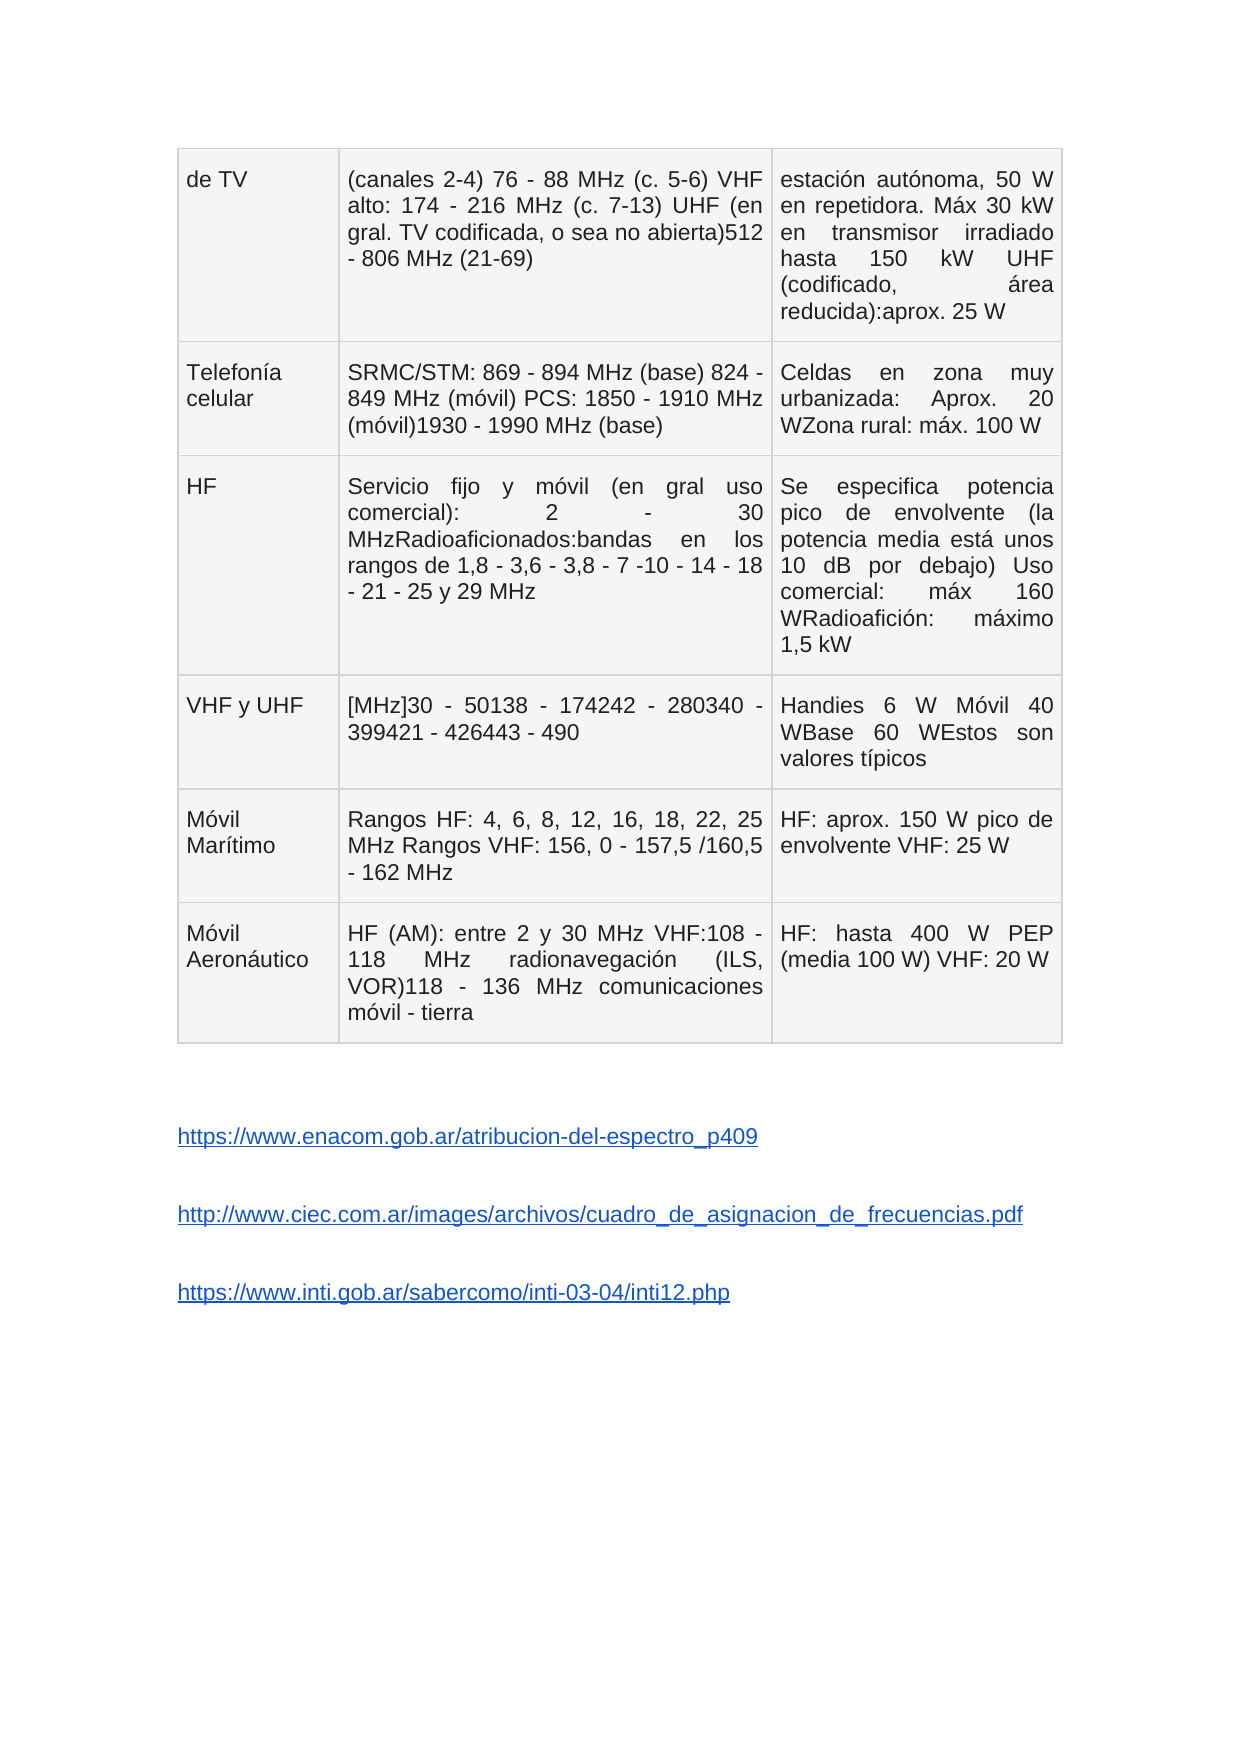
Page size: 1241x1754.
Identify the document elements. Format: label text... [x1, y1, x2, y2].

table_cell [340, 149, 771, 341]
table_cell HF (AM): entre 2 y 30 MHz VHF:108 - 118 MHz radionavegación (ILS, VOR)118 - 136 MHz comunicaciones móvil - tierra [340, 903, 771, 1042]
table_cell Telefonía celular [179, 342, 338, 454]
table_cell Rangos HF: 4, 6, 8, 12, 16, 18, 22, 25 MHz Rangos VHF: 156, 0 - 157,5 /160,5 - 162 MHz [340, 790, 771, 902]
table_cell Se especifica potencia pico de envolvente (la potencia media está unos 10 dB por debajo) Uso comercial: máx 160 WRadioafición: máximo 1,5 kW [773, 456, 1061, 674]
text https://www.inti.gob.ar/sabercomo/inti-03-04/inti12.php [177, 1278, 1063, 1305]
table_cell Radiodifusión de TV [179, 149, 338, 341]
table_cell HF: aprox. 150 W pico de envolvente VHF: 25 W [773, 790, 1061, 902]
table_cell VHF y UHF [179, 676, 338, 788]
table_cell [MHz]30 - 50138 - 174242 - 280340 - 399421 - 426443 - 490 [340, 676, 771, 788]
table_cell Celdas en zona muy urbanizada: Aprox. 20 WZona rural: máx. 100 W [773, 342, 1061, 454]
table_cell Handies 6 W Móvil 40 WBase 60 WEstos son valores típicos [773, 676, 1061, 788]
table_cell Servicio fijo y móvil (en gral uso comercial): 2 - 30 MHzRadioaficionados:bandas en los rangos de 1,8 - 3,6 - 3,8 - 7 -10 - 14 - 18 - 21 - 25 y 29 MHz [340, 456, 771, 674]
table_cell HF: hasta 400 W PEP (media 100 W) VHF: 20 W [773, 903, 1061, 1042]
text http://www.ciec.com.ar/images/archivos/cuadro_de_asignacion_de_frecuencias.pdf [177, 1201, 1063, 1227]
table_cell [773, 149, 1061, 341]
table_cell Móvil Marítimo [179, 790, 338, 902]
table_cell HF [179, 456, 338, 674]
text https://www.enacom.gob.ar/atribucion-del-espectro_p409 [177, 1123, 1063, 1149]
table_cell Móvil Aeronáutico [179, 903, 338, 1042]
table_cell SRMC/STM: 869 - 894 MHz (base) 824 - 849 MHz (móvil) PCS: 1850 - 1910 MHz (móvil)1930 - 1990 MHz (base) [340, 342, 771, 454]
